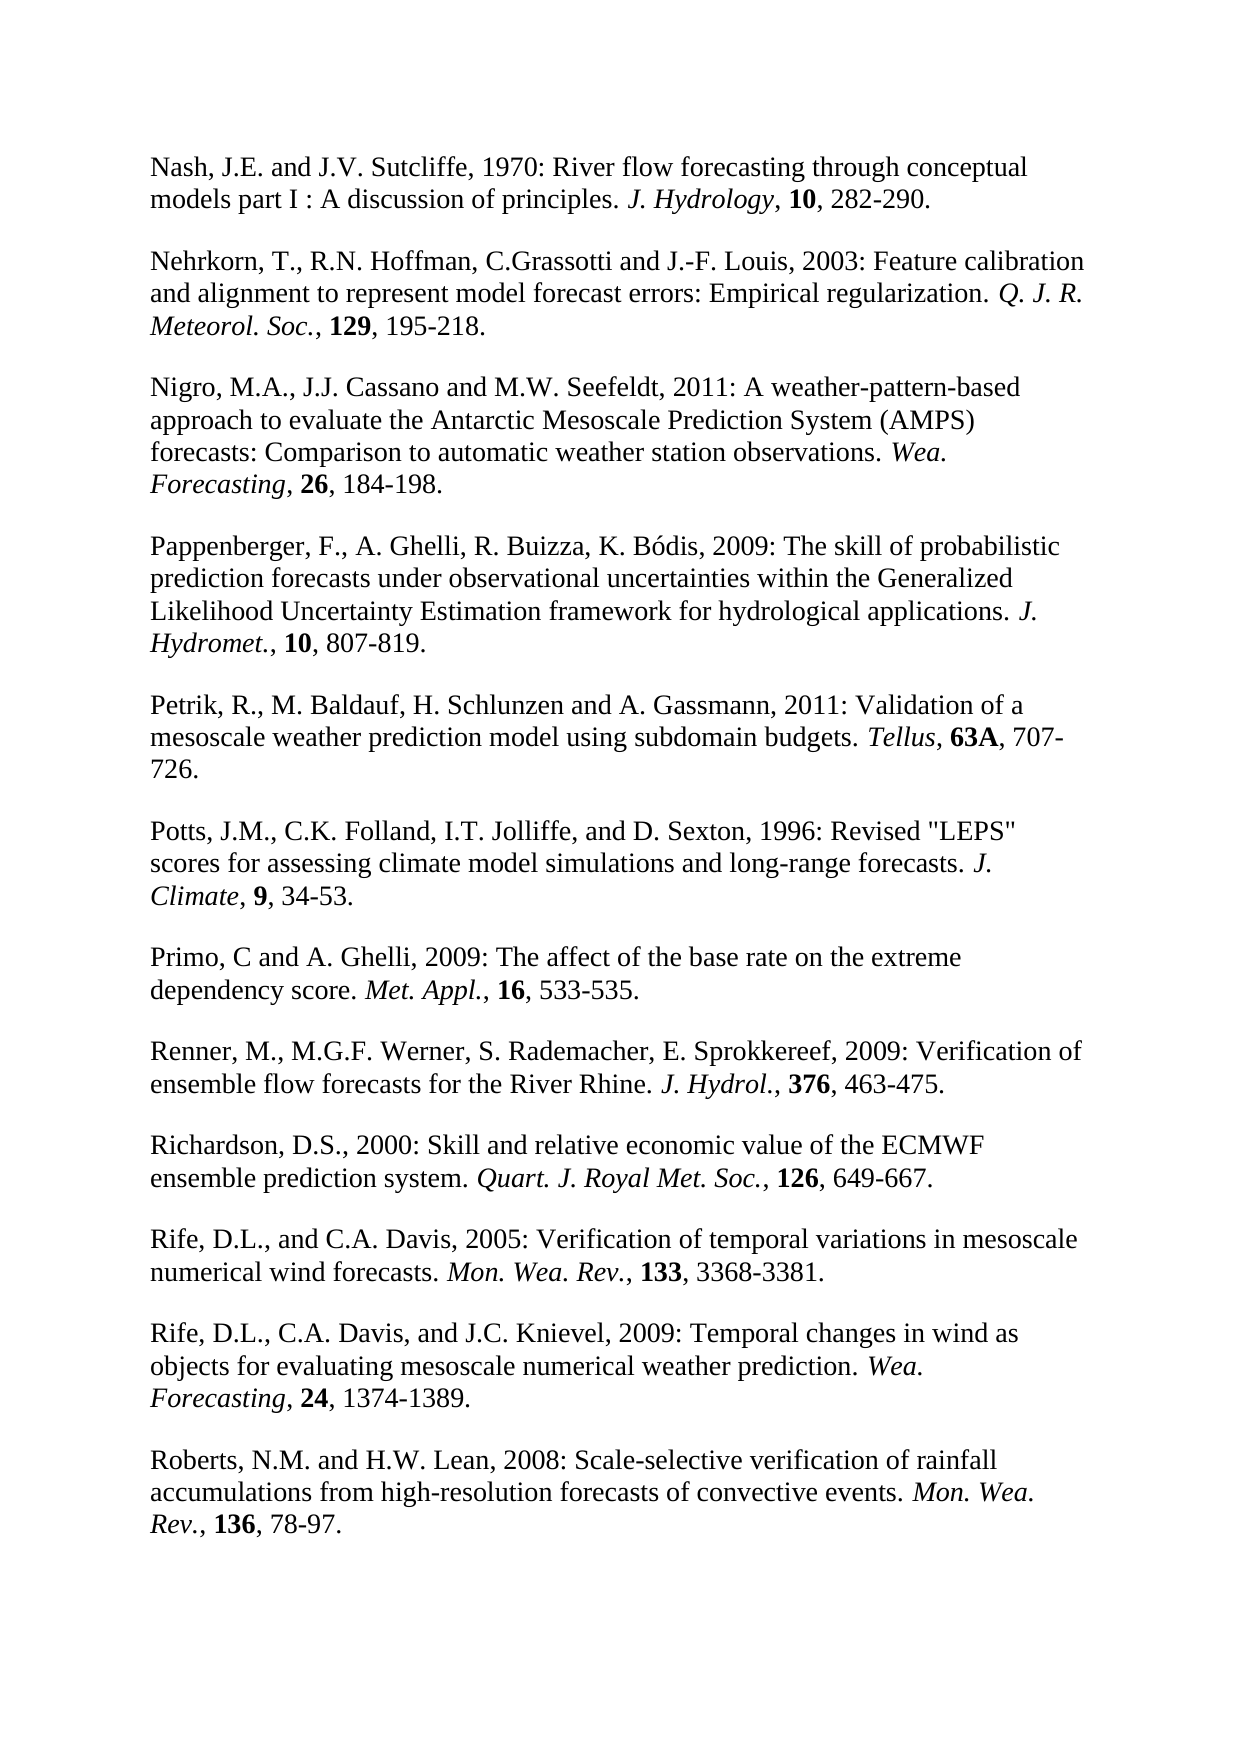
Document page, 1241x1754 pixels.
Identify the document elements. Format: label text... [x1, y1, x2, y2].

text Nigro, M.A., J.J. Cassano and M.W. Seefeldt, 2011: A weather-pattern-based approach to evaluate the Antarctic Mesoscale Prediction System (AMPS) forecasts: Comparison to automatic weather station observations. Wea. Forecasting, 26, 184-198. [150, 370, 1090, 500]
text Pappenberger, F., A. Ghelli, R. Buizza, K. Bódis, 2009: The skill of probabilistic prediction forecasts under observational uncertainties within the Generalized Likelihood Uncertainty Estimation framework for hydrological applications. J. Hydromet., 10, 807-819. [150, 529, 1090, 659]
text Petrik, R., M. Baldauf, H. Schlunzen and A. Gassmann, 2011: Validation of a mesoscale weather prediction model using subdomain budgets. Tellus, 63A, 707-726. [150, 688, 1090, 785]
text Richardson, D.S., 2000: Skill and relative economic value of the ECMWF ensemble prediction system. Quart. J. Royal Met. Soc., 126, 649-667. [150, 1128, 1090, 1193]
text Rife, D.L., C.A. Davis, and J.C. Knievel, 2009: Temporal changes in wind as objects for evaluating mesoscale numerical weather prediction. Wea. Forecasting, 24, 1374-1389. [150, 1316, 1090, 1413]
text Primo, C and A. Ghelli, 2009: The affect of the base rate on the extreme dependency score. Met. Appl., 16, 533-535. [150, 941, 1090, 1005]
text Rife, D.L., and C.A. Davis, 2005: Verification of temporal variations in mesoscale numerical wind forecasts. Mon. Wea. Rev., 133, 3368-3381. [150, 1222, 1090, 1287]
text Renner, M., M.G.F. Werner, S. Rademacher, E. Sprokkereef, 2009: Verification of ensemble flow forecasts for the River Rhine. J. Hydrol., 376, 463-475. [150, 1034, 1090, 1099]
text Roberts, N.M. and H.W. Lean, 2008: Scale-selective verification of rainfall accumulations from high-resolution forecasts of convective events. Mon. Wea. Rev., 136, 78-97. [150, 1443, 1090, 1540]
text Nash, J.E. and J.V. Sutcliffe, 1970: River flow forecasting through conceptual models part I : A discussion of principles. J. Hydrology, 10, 282-290. [150, 150, 1090, 215]
text Potts, J.M., C.K. Folland, I.T. Jolliffe, and D. Sexton, 1996: Revised "LEPS" scores for assessing climate model simulations and long-range forecasts. J. Climate, 9, 34-53. [150, 814, 1090, 911]
text Nehrkorn, T., R.N. Hoffman, C.Grassotti and J.-F. Louis, 2003: Feature calibration and alignment to represent model forecast errors: Empirical regularization. Q. J. R. Meteorol. Soc., 129, 195-218. [150, 244, 1090, 341]
